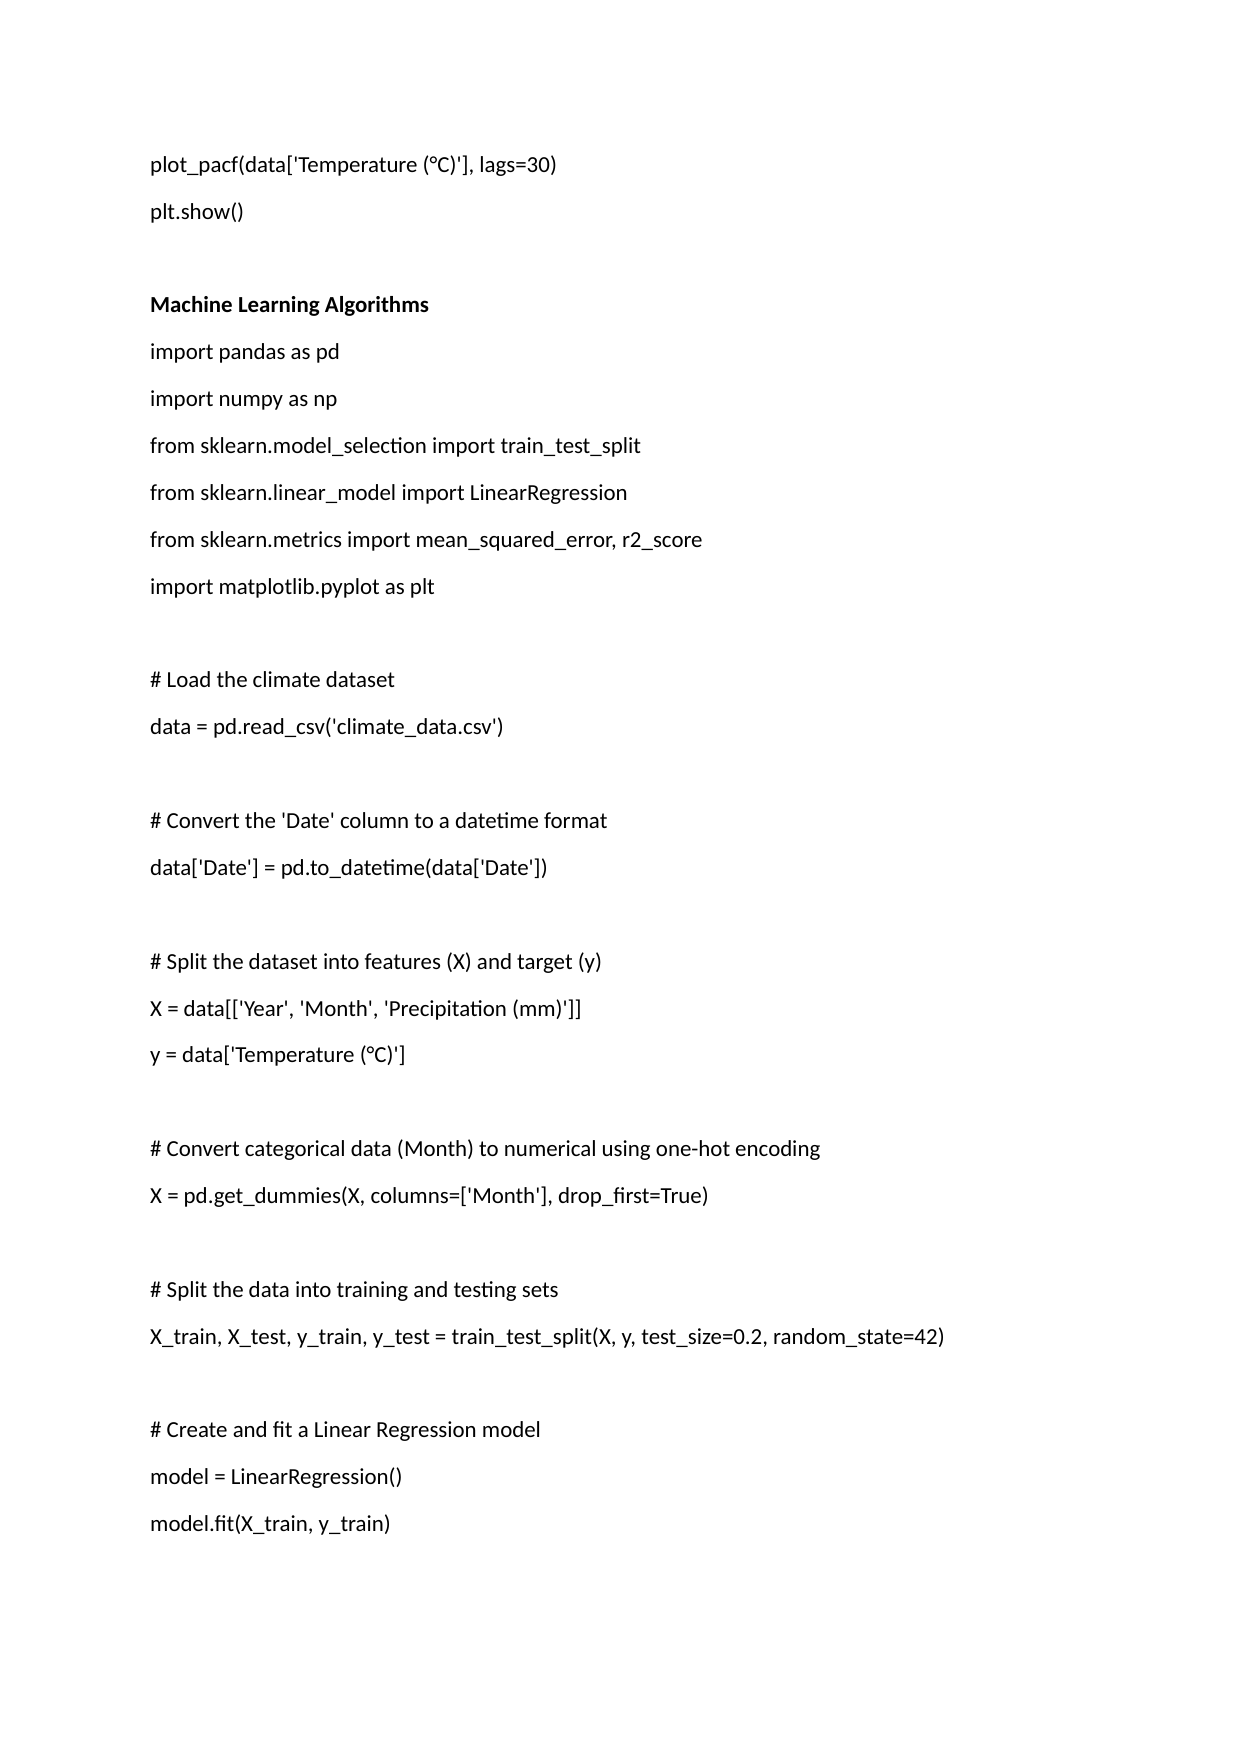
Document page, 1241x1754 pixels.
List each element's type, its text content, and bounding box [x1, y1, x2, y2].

text y = data['Temperature (°C)'] [150, 1041, 1090, 1069]
text model.fit(X_train, y_train) [150, 1509, 1090, 1537]
text # Create and fit a Linear Regression model [150, 1416, 1090, 1444]
text plt.show() [150, 197, 1090, 225]
text from sklearn.metrics import mean_squared_error, r2_score [150, 525, 1090, 553]
text data['Date'] = pd.to_datetime(data['Date']) [150, 853, 1090, 881]
text # Load the climate dataset [150, 666, 1090, 694]
text import matplotlib.pyplot as plt [150, 572, 1090, 600]
text X_train, X_test, y_train, y_test = train_test_split(X, y, test_size=0.2, random_state=42) [150, 1322, 1090, 1350]
text import pandas as pd [150, 337, 1090, 366]
text # Convert categorical data (Month) to numerical using one-hot encoding [150, 1134, 1090, 1162]
text data = pd.read_csv('climate_data.csv') [150, 712, 1090, 741]
text import numpy as np [150, 384, 1090, 412]
text model = LinearRegression() [150, 1462, 1090, 1491]
text plot_pacf(data['Temperature (°C)'], lags=30) [150, 150, 1090, 178]
text X = data[['Year', 'Month', 'Precipitation (mm)']] [150, 994, 1090, 1022]
text # Convert the 'Date' column to a datetime format [150, 806, 1090, 834]
text Machine Learning Algorithms [150, 291, 1090, 319]
text from sklearn.linear_model import LinearRegression [150, 478, 1090, 506]
text X = pd.get_dummies(X, columns=['Month'], drop_first=True) [150, 1181, 1090, 1209]
text # Split the data into training and testing sets [150, 1275, 1090, 1303]
text # Split the dataset into features (X) and target (y) [150, 947, 1090, 975]
text from sklearn.model_selection import train_test_split [150, 431, 1090, 459]
